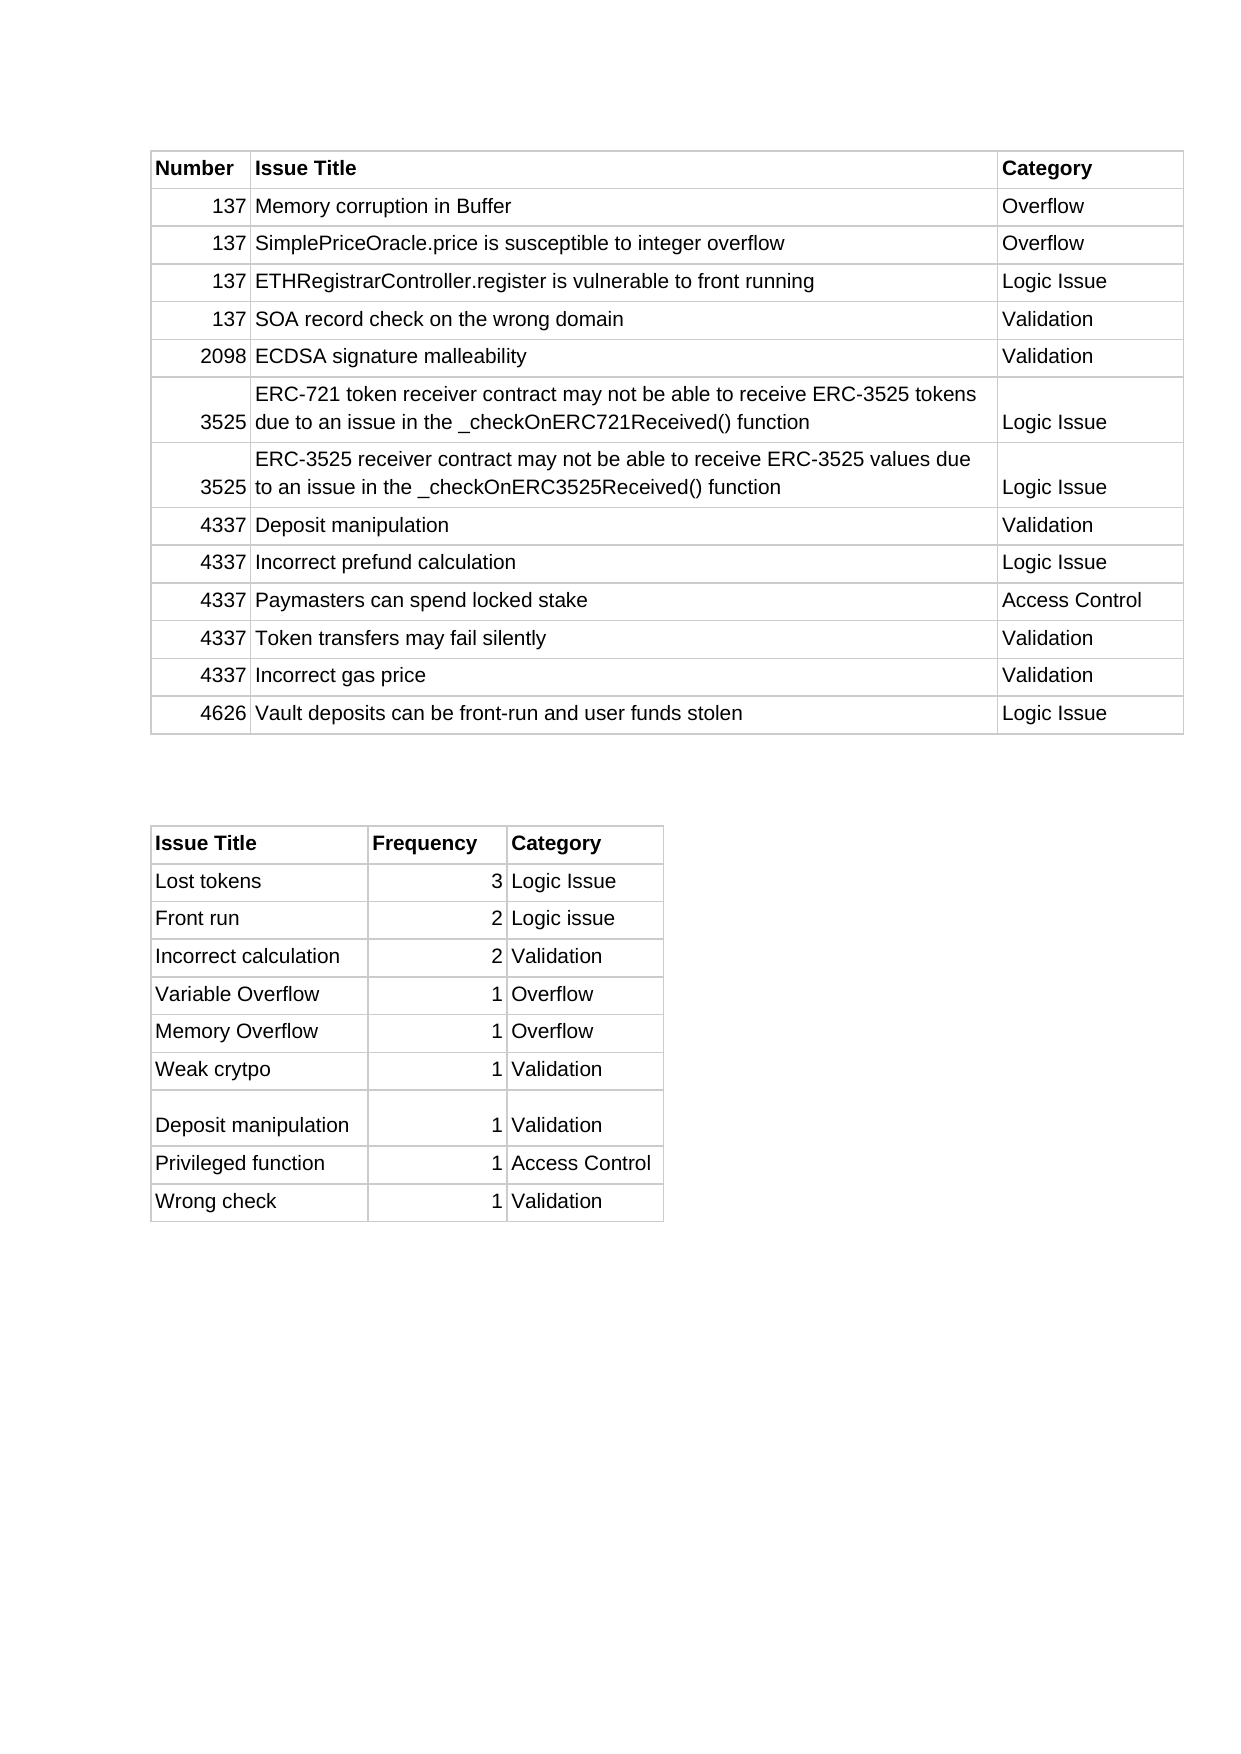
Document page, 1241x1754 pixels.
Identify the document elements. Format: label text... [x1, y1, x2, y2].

table_cell 2098 [152, 340, 250, 376]
table_cell Logic Issue [998, 697, 1183, 733]
table_cell Access Control [998, 584, 1183, 620]
table_cell Validation [998, 659, 1183, 695]
table_cell Incorrect gas price [251, 659, 997, 695]
table_cell 137 [152, 227, 250, 263]
table_cell 137 [152, 189, 250, 225]
table_cell 1 [369, 1091, 506, 1145]
table_cell Overflow [998, 189, 1183, 225]
table_cell 137 [152, 302, 250, 338]
table_cell Deposit manipulation [152, 1091, 367, 1145]
table_header Issue Title [251, 152, 997, 188]
table_cell Validation [508, 1091, 663, 1145]
table_cell Overflow [508, 1015, 663, 1051]
table_cell SOA record check on the wrong domain [251, 302, 997, 338]
table_cell Incorrect prefund calculation [251, 546, 997, 582]
table_cell Validation [508, 1185, 663, 1221]
table_cell Overflow [508, 978, 663, 1014]
table_cell Validation [998, 621, 1183, 657]
table_cell 4337 [152, 659, 250, 695]
table_cell Overflow [998, 227, 1183, 263]
table_cell Validation [998, 340, 1183, 376]
table_cell Incorrect calculation [152, 940, 367, 976]
table_cell 3525 [152, 443, 250, 507]
table_cell Privileged function [152, 1147, 367, 1183]
table_cell Logic Issue [998, 265, 1183, 301]
table_cell 3 [369, 865, 506, 901]
table_header Category [508, 827, 663, 863]
table_cell Validation [508, 1053, 663, 1089]
table_cell Logic Issue [508, 865, 663, 901]
table_cell Validation [998, 302, 1183, 338]
table_cell Vault deposits can be front-run and user funds stolen [251, 697, 997, 733]
table_cell Lost tokens [152, 865, 367, 901]
table_cell 1 [369, 1185, 506, 1221]
table_cell 4337 [152, 546, 250, 582]
table_cell Variable Overflow [152, 978, 367, 1014]
table_cell 1 [369, 1053, 506, 1089]
table_cell Paymasters can spend locked stake [251, 584, 997, 620]
table_cell ETHRegistrarController.register is vulnerable to front running [251, 265, 997, 301]
table_cell Logic Issue [998, 378, 1183, 441]
table_cell 4337 [152, 584, 250, 620]
table_cell SimplePriceOracle.price is susceptible to integer overflow [251, 227, 997, 263]
table_cell Deposit manipulation [251, 508, 997, 544]
table_header Frequency [369, 827, 506, 863]
table_cell ECDSA signature malleability [251, 340, 997, 376]
table_cell 1 [369, 1015, 506, 1051]
table_cell Logic issue [508, 902, 663, 938]
table_header Issue Title [152, 827, 367, 863]
table_cell ERC-3525 receiver contract may not be able to receive ERC-3525 values due to an issue in the _checkOnERC3525Received() function [251, 443, 997, 507]
table_cell Validation [998, 508, 1183, 544]
table_cell 1 [369, 1147, 506, 1183]
table_cell 4337 [152, 621, 250, 657]
table_cell Access Control [508, 1147, 663, 1183]
table_cell 3525 [152, 378, 250, 441]
table_cell Logic Issue [998, 546, 1183, 582]
table_header Number [152, 152, 250, 188]
table_cell Memory Overflow [152, 1015, 367, 1051]
table_cell Memory corruption in Buffer [251, 189, 997, 225]
table_cell 2 [369, 902, 506, 938]
table_cell 137 [152, 265, 250, 301]
table_cell ERC-721 token receiver contract may not be able to receive ERC-3525 tokens due to an issue in the _checkOnERC721Received() function [251, 378, 997, 441]
table_cell Logic Issue [998, 443, 1183, 507]
table_cell 1 [369, 978, 506, 1014]
table_cell 4626 [152, 697, 250, 733]
table_cell Weak crytpo [152, 1053, 367, 1089]
table_cell Token transfers may fail silently [251, 621, 997, 657]
table_cell Front run [152, 902, 367, 938]
table_cell Wrong check [152, 1185, 367, 1221]
table_cell 2 [369, 940, 506, 976]
table_header Category [998, 152, 1183, 188]
table_cell Validation [508, 940, 663, 976]
table_cell 4337 [152, 508, 250, 544]
